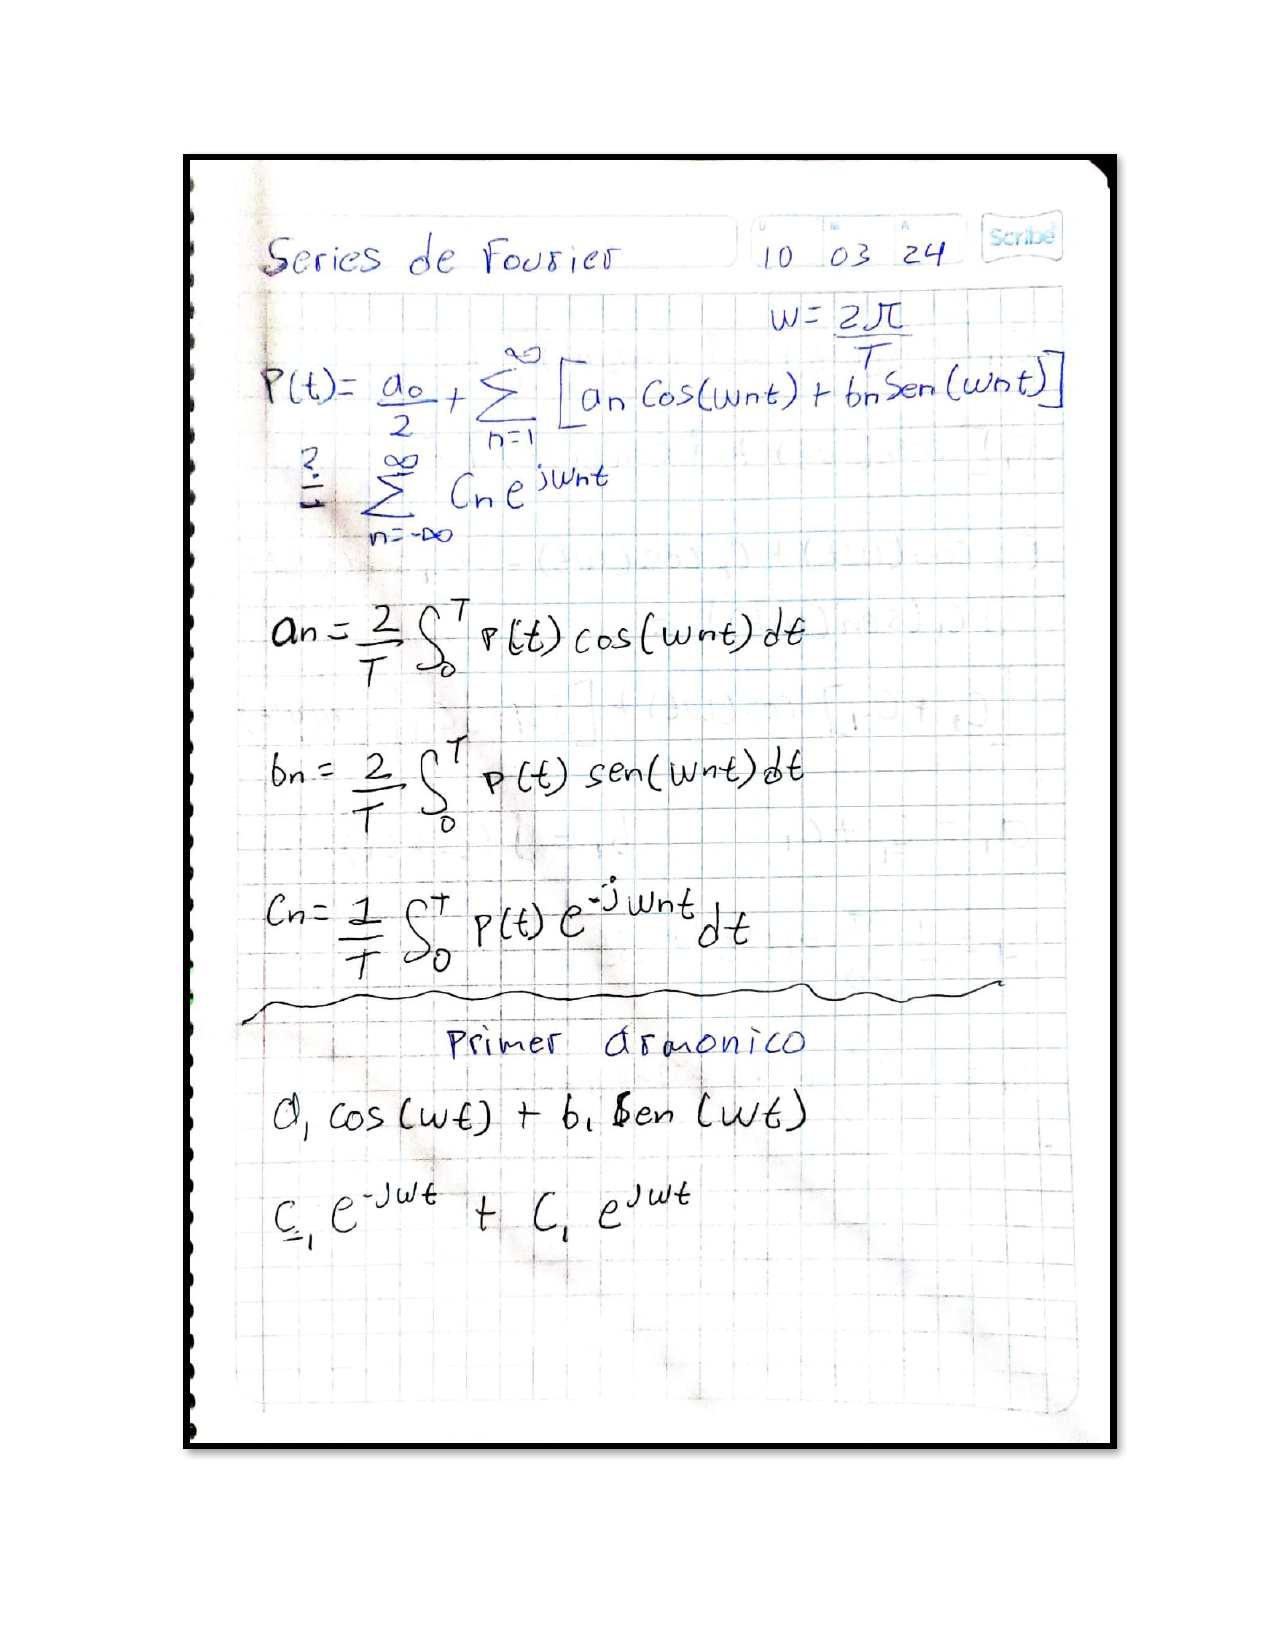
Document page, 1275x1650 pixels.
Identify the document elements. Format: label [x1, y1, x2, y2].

picture [190, 160, 1110, 1443]
